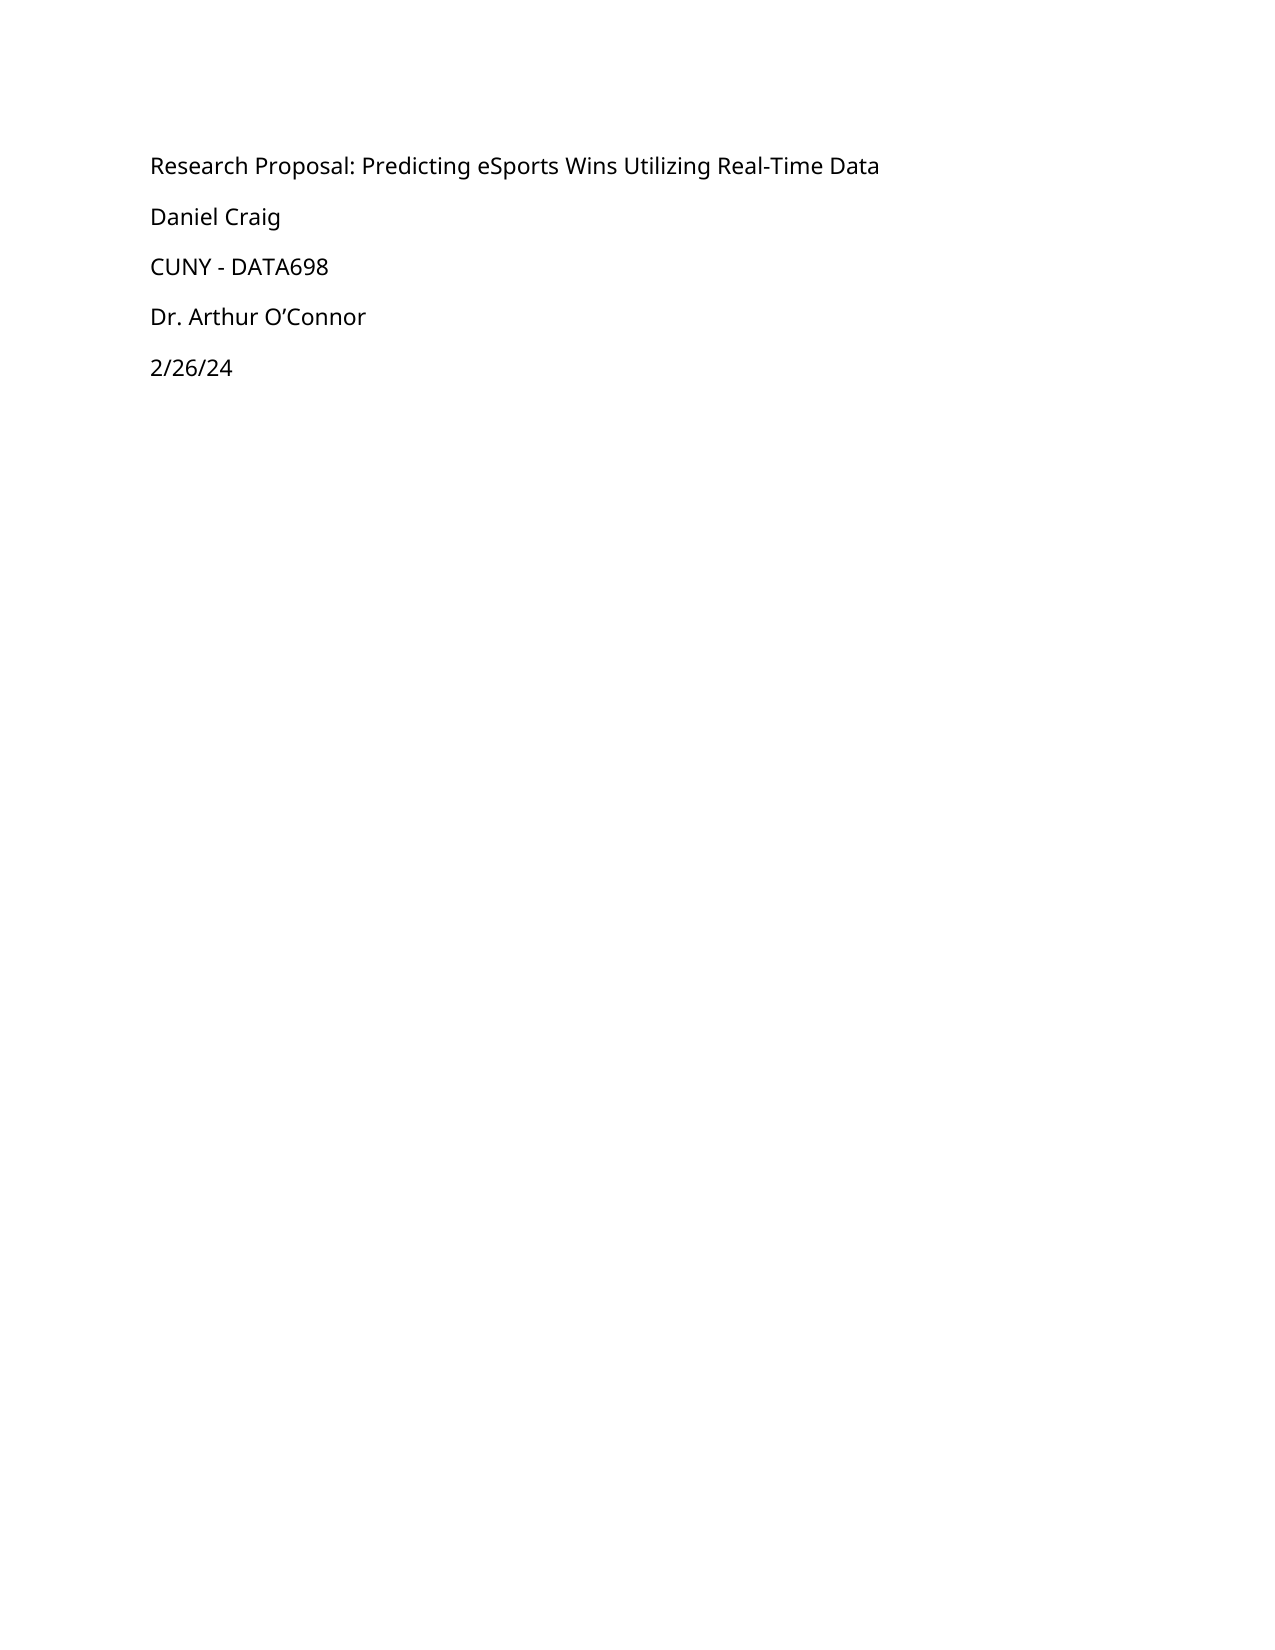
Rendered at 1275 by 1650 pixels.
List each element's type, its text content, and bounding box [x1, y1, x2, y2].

text Dr. Arthur O’Connor [150, 301, 1125, 332]
text Daniel Craig [150, 200, 1125, 232]
text 2/26/24 [150, 352, 1125, 383]
text CUNY - DATA698 [150, 251, 1125, 282]
text Research Proposal: Predicting eSports Wins Utilizing Real-Time Data [150, 150, 1125, 181]
